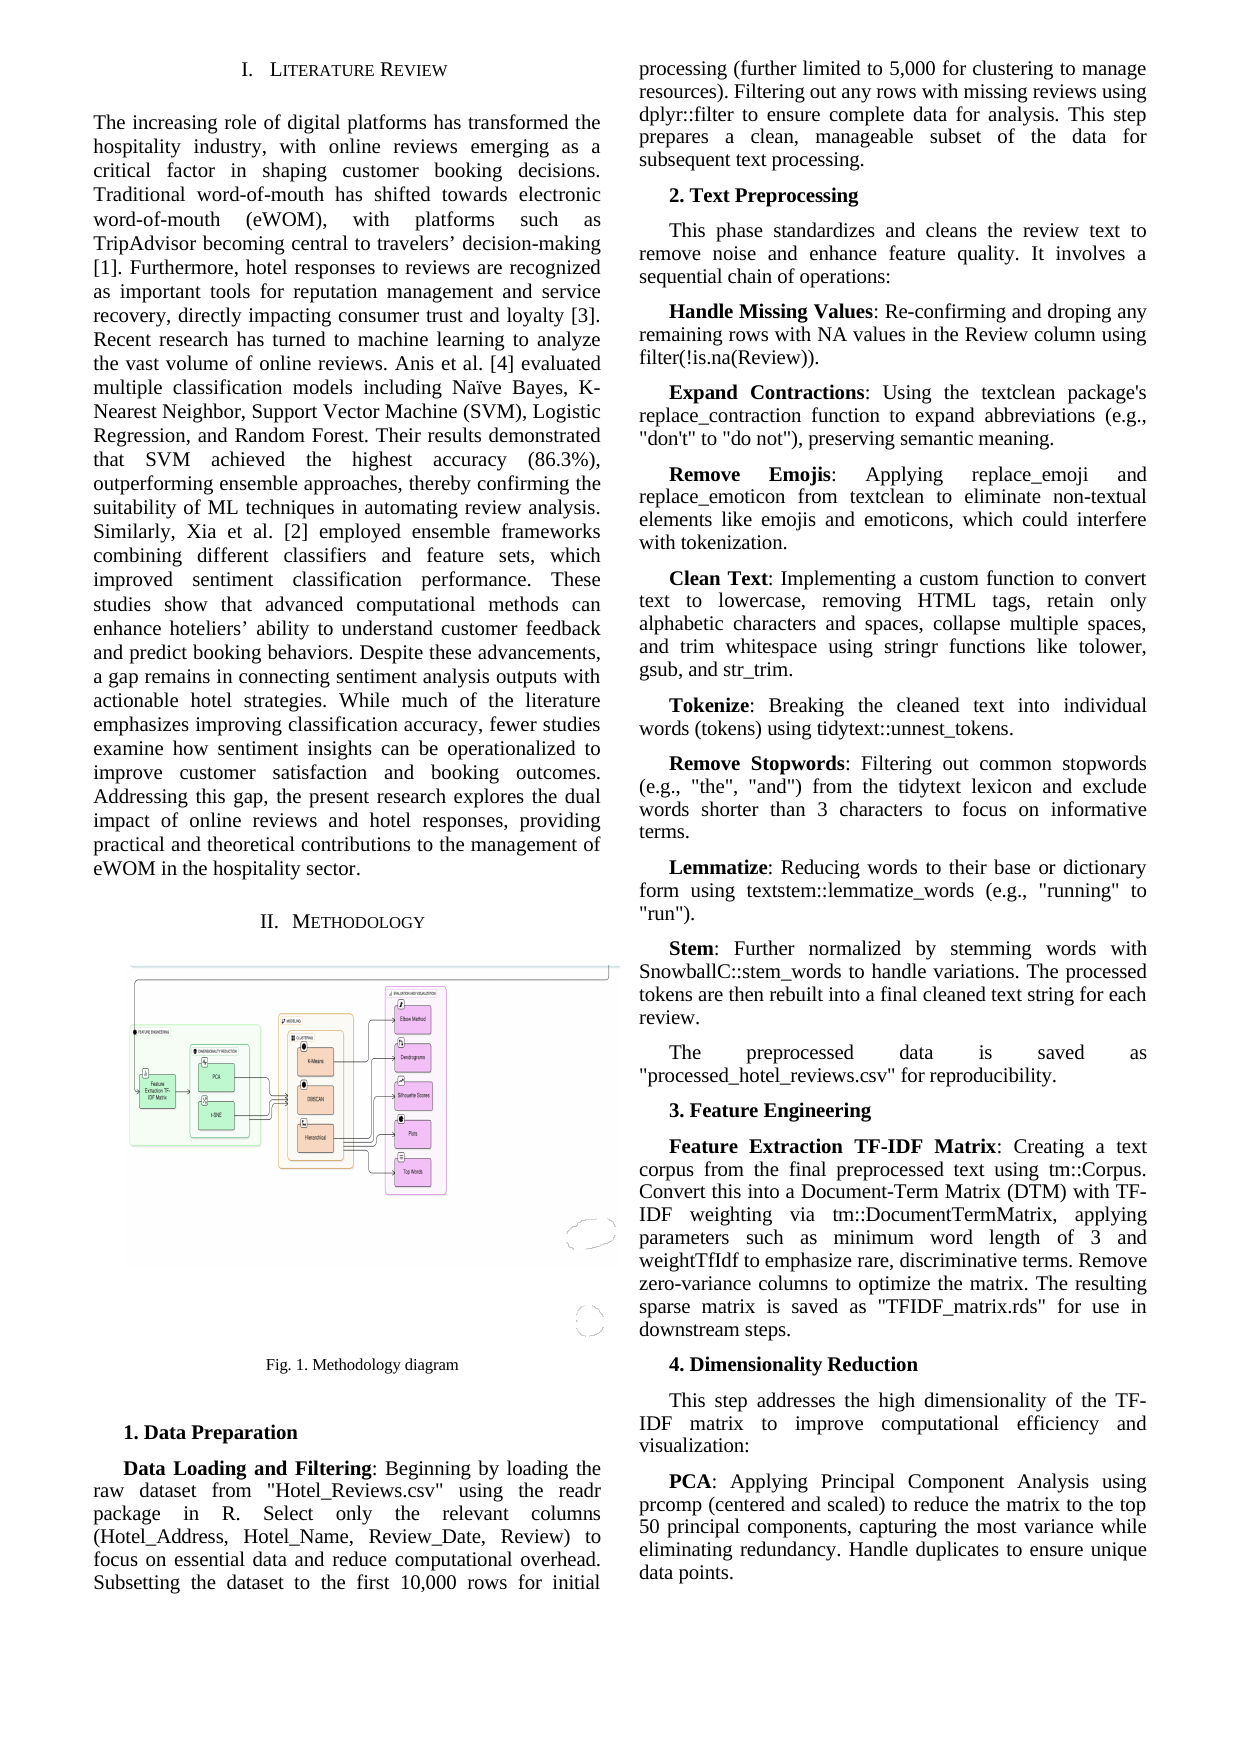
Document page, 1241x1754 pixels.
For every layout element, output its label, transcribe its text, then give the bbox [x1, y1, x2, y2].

text Data Loading and Filtering: Beginning by loading the raw dataset from "Hotel_Reviews.csv" using the readr package in R. Select only the relevant columns (Hotel_Address, Hotel_Name, Review_Date, Review) to focus on essential data and reduce computational overhead. Subsetting the dataset to the first 10,000 rows for initial processing (further limited to 5,000 for clustering to manage resources). Filtering out any rows with missing reviews using dplyr::filter to ensure complete data for analysis. This step prepares a clean, manageable subset of the data for subsequent text processing. [639, 57, 1147, 171]
subtitle Literature Review [93, 57, 601, 81]
text Expand Contractions: Using the textclean package's replace_contraction function to expand abbreviations (e.g., "don't" to "do not"), preserving semantic meaning. [639, 382, 1147, 450]
text 4. Dimensionality Reduction [639, 1353, 1147, 1376]
text 2. Text Preprocessing [639, 184, 1147, 207]
text Tokenize: Breaking the cleaned text into individual words (tokens) using tidytext::unnest_tokens. [639, 694, 1147, 739]
text This phase standardizes and cleans the review text to remove noise and enhance feature quality. It involves a sequential chain of operations: [639, 219, 1147, 288]
text PCA: Applying Principal Component Analysis using prcomp (centered and scaled) to reduce the matrix to the top 50 principal components, capturing the most variance while eliminating redundancy. Handle duplicates to ensure unique data points. [639, 1470, 1147, 1584]
text Feature Extraction TF-IDF Matrix: Creating a text corpus from the final preprocessed text using tm::Corpus. Convert this into a Document-Term Matrix (DTM) with TF-IDF weighting via tm::DocumentTermMatrix, applying parameters such as minimum word length of 3 and weightTfIdf to emphasize rare, discriminative terms. Remove zero-variance columns to optimize the matrix. The resulting sparse matrix is saved as "TFIDF_matrix.rds" for use in downstream steps. [639, 1135, 1147, 1341]
text Remove Emojis: Applying replace_emoji and replace_emoticon from textclean to eliminate non-textual elements like emojis and emoticons, which could interfere with tokenization. [639, 463, 1147, 554]
text The increasing role of digital platforms has transformed the hospitality industry, with online reviews emerging as a critical factor in shaping customer booking decisions. Traditional word-of-mouth has shifted towards electronic word-of-mouth (eWOM), with platforms such as TripAdvisor becoming central to travelers’ decision-making [1]. Furthermore, hotel responses to reviews are recognized as important tools for reputation management and service recovery, directly impacting consumer trust and loyalty [3]. Recent research has turned to machine learning to analyze the vast volume of online reviews. Anis et al. [4] evaluated multiple classification models including Naïve Bayes, K-Nearest Neighbor, Support Vector Machine (SVM), Logistic Regression, and Random Forest. Their results demonstrated that SVM achieved the highest accuracy (86.3%), outperforming ensemble approaches, thereby confirming the suitability of ML techniques in automating review analysis. Similarly, Xia et al. [2] employed ensemble frameworks combining different classifiers and feature sets, which improved sentiment classification performance. These studies show that advanced computational methods can enhance hoteliers’ ability to understand customer feedback and predict booking behaviors. Despite these advancements, a gap remains in connecting sentiment analysis outputs with actionable hotel strategies. While much of the literature emphasizes improving classification accuracy, fewer studies examine how sentiment insights can be operationalized to improve customer satisfaction and booking outcomes. Addressing this gap, the present research explores the dual impact of online reviews and hotel responses, providing practical and theoretical contributions to the management of eWOM in the hospitality sector. [93, 110, 601, 880]
picture [123, 965, 621, 1268]
text Remove Stopwords: Filtering out common stopwords (e.g., "the", "and") from the tidytext lexicon and exclude words shorter than 3 characters to focus on informative terms. [639, 752, 1147, 843]
text 1. Data Preparation [93, 1421, 601, 1444]
picture [576, 1305, 604, 1337]
text This step addresses the high dimensionality of the TF-IDF matrix to improve computational efficiency and visualization: [639, 1389, 1147, 1457]
subtitle Methodology [93, 909, 601, 933]
text 3. Feature Engineering [639, 1099, 1147, 1122]
text Data Loading and Filtering: Beginning by loading the raw dataset from "Hotel_Reviews.csv" using the readr package in R. Select only the relevant columns (Hotel_Address, Hotel_Name, Review_Date, Review) to focus on essential data and reduce computational overhead. Subsetting the dataset to the first 10,000 rows for initial processing (further limited to 5,000 for clustering to manage resources). Filtering out any rows with missing reviews using dplyr::filter to ensure complete data for analysis. This step prepares a clean, manageable subset of the data for subsequent text processing. [93, 1457, 601, 1594]
text Handle Missing Values: Re-confirming and droping any remaining rows with NA values in the Review column using filter(!is.na(Review)). [639, 300, 1147, 369]
text Clean Text: Implementing a custom function to convert text to lowercase, removing HTML tags, retain only alphabetic characters and spaces, collapse multiple spaces, and trim whitespace using stringr functions like tolower, gsub, and str_trim. [639, 567, 1147, 681]
text Fig. 1. Methodology diagram [93, 1355, 601, 1373]
text Stem: Further normalized by stemming words with SnowballC::stem_words to handle variations. The processed tokens are then rebuilt into a final cleaned text string for each review. [639, 937, 1147, 1029]
text Lemmatize: Reducing words to their base or dictionary form using textstem::lemmatize_words (e.g., "running" to "run"). [639, 856, 1147, 925]
text The preprocessed data is saved as "processed_hotel_reviews.csv" for reproducibility. [639, 1041, 1147, 1087]
